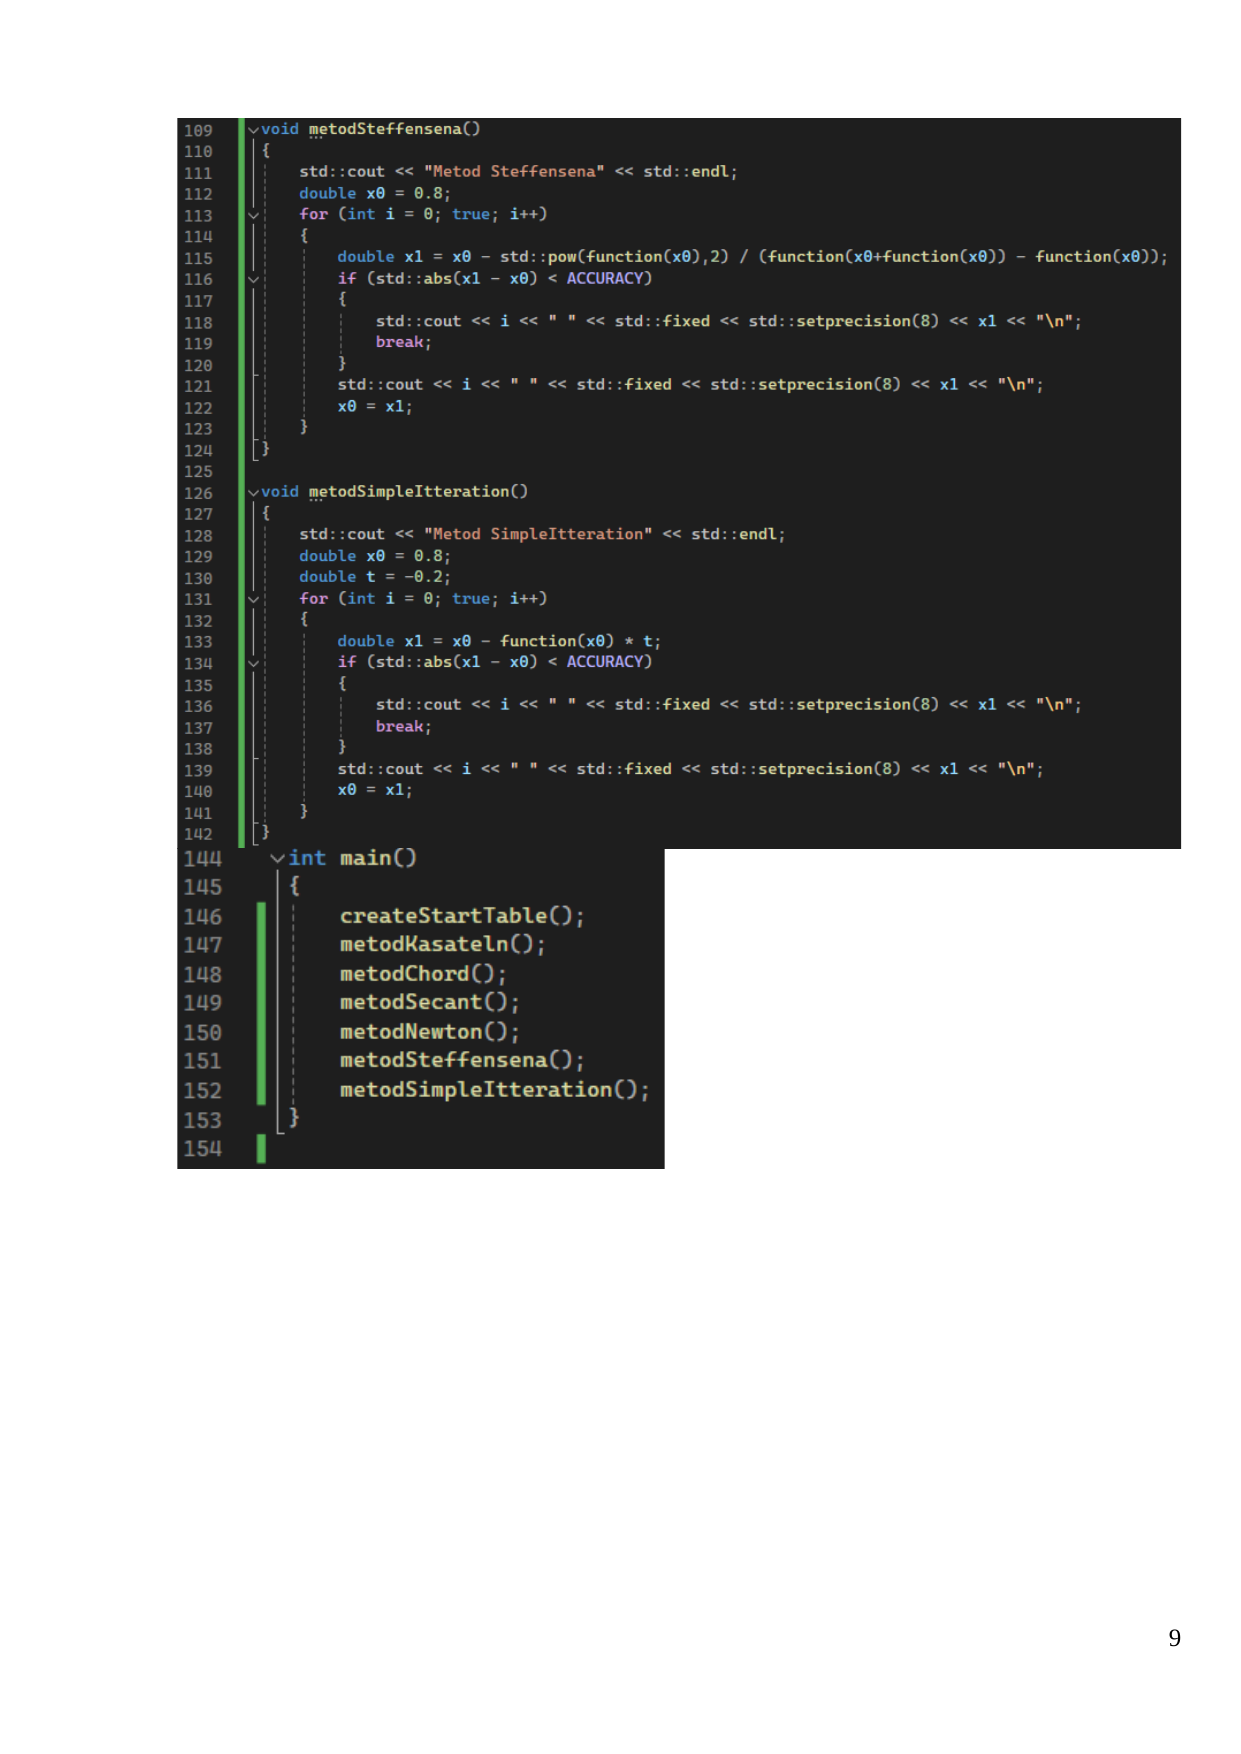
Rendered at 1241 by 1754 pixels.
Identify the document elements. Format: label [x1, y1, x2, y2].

picture [177, 118, 1182, 1169]
